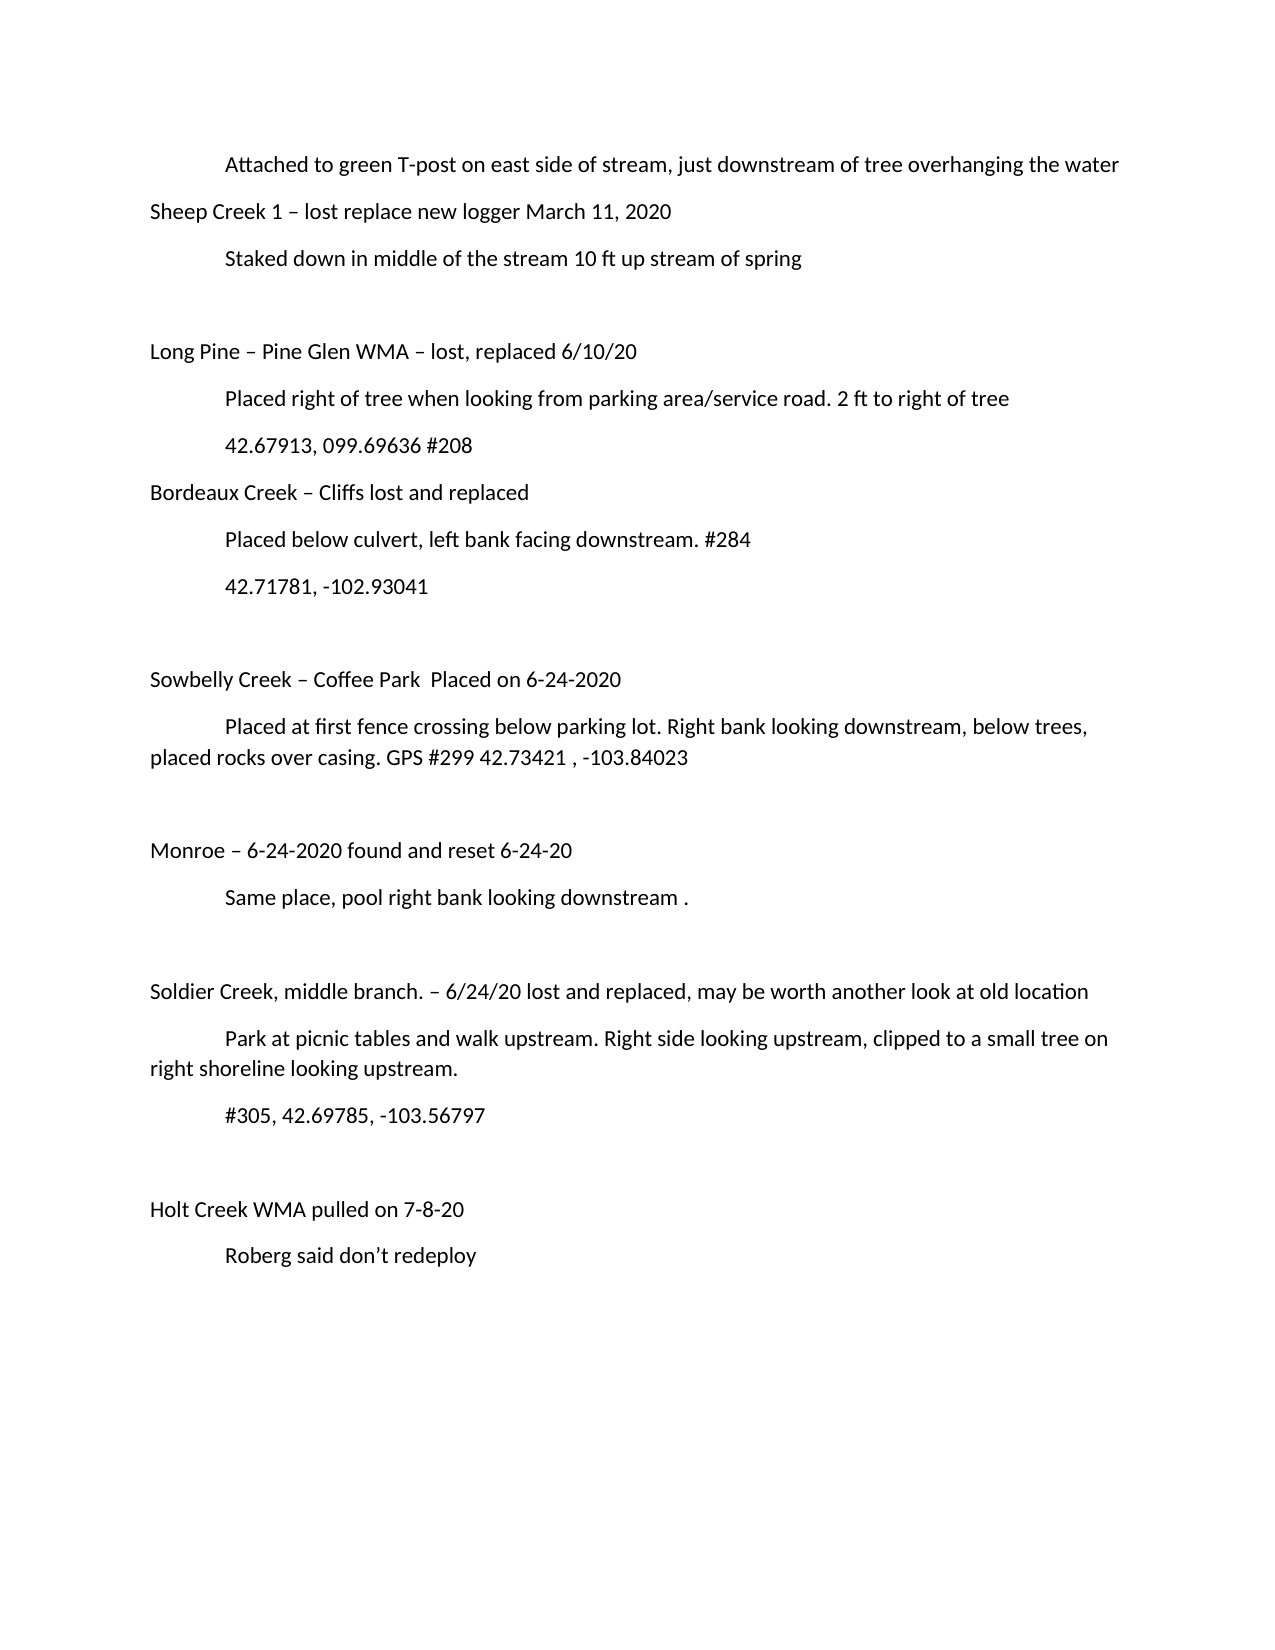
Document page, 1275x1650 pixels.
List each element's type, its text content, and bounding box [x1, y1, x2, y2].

text Staked down in middle of the stream 10 ft up stream of spring [150, 244, 1125, 272]
text Attached to green T-post on east side of stream, just downstream of tree overhanging the water [150, 150, 1125, 178]
text Monroe – 6-24-2020 found and reset 6-24-20 [150, 836, 1125, 864]
text Soldier Creek, middle branch. – 6/24/20 lost and replaced, may be worth another look at old location [150, 977, 1125, 1005]
text Holt Creek WMA pulled on 7-8-20 [150, 1195, 1125, 1223]
text 42.71781, -102.93041 [150, 572, 1125, 600]
text Park at picnic tables and walk upstream. Right side looking upstream, clipped to a small tree on right shoreline looking upstream. [150, 1024, 1125, 1082]
text Roberg said don’t redeploy [150, 1242, 1125, 1270]
text 42.67913, 099.69636 #208 [150, 431, 1125, 459]
text Sheep Creek 1 – lost replace new logger March 11, 2020 [150, 197, 1125, 225]
text Bordeaux Creek – Cliffs lost and replaced [150, 478, 1125, 506]
text Sowbelly Creek – Coffee Park Placed on 6-24-2020 [150, 666, 1125, 694]
text Placed right of tree when looking from parking area/service road. 2 ft to right of tree [150, 384, 1125, 412]
text Long Pine – Pine Glen WMA – lost, replaced 6/10/20 [150, 337, 1125, 366]
text Placed at first fence crossing below parking lot. Right bank looking downstream, below trees, placed rocks over casing. GPS #299 42.73421 , -103.84023 [150, 712, 1125, 771]
text Placed below culvert, left bank facing downstream. #284 [150, 525, 1125, 553]
text Same place, pool right bank looking downstream . [150, 883, 1125, 911]
text #305, 42.69785, -103.56797 [150, 1101, 1125, 1129]
